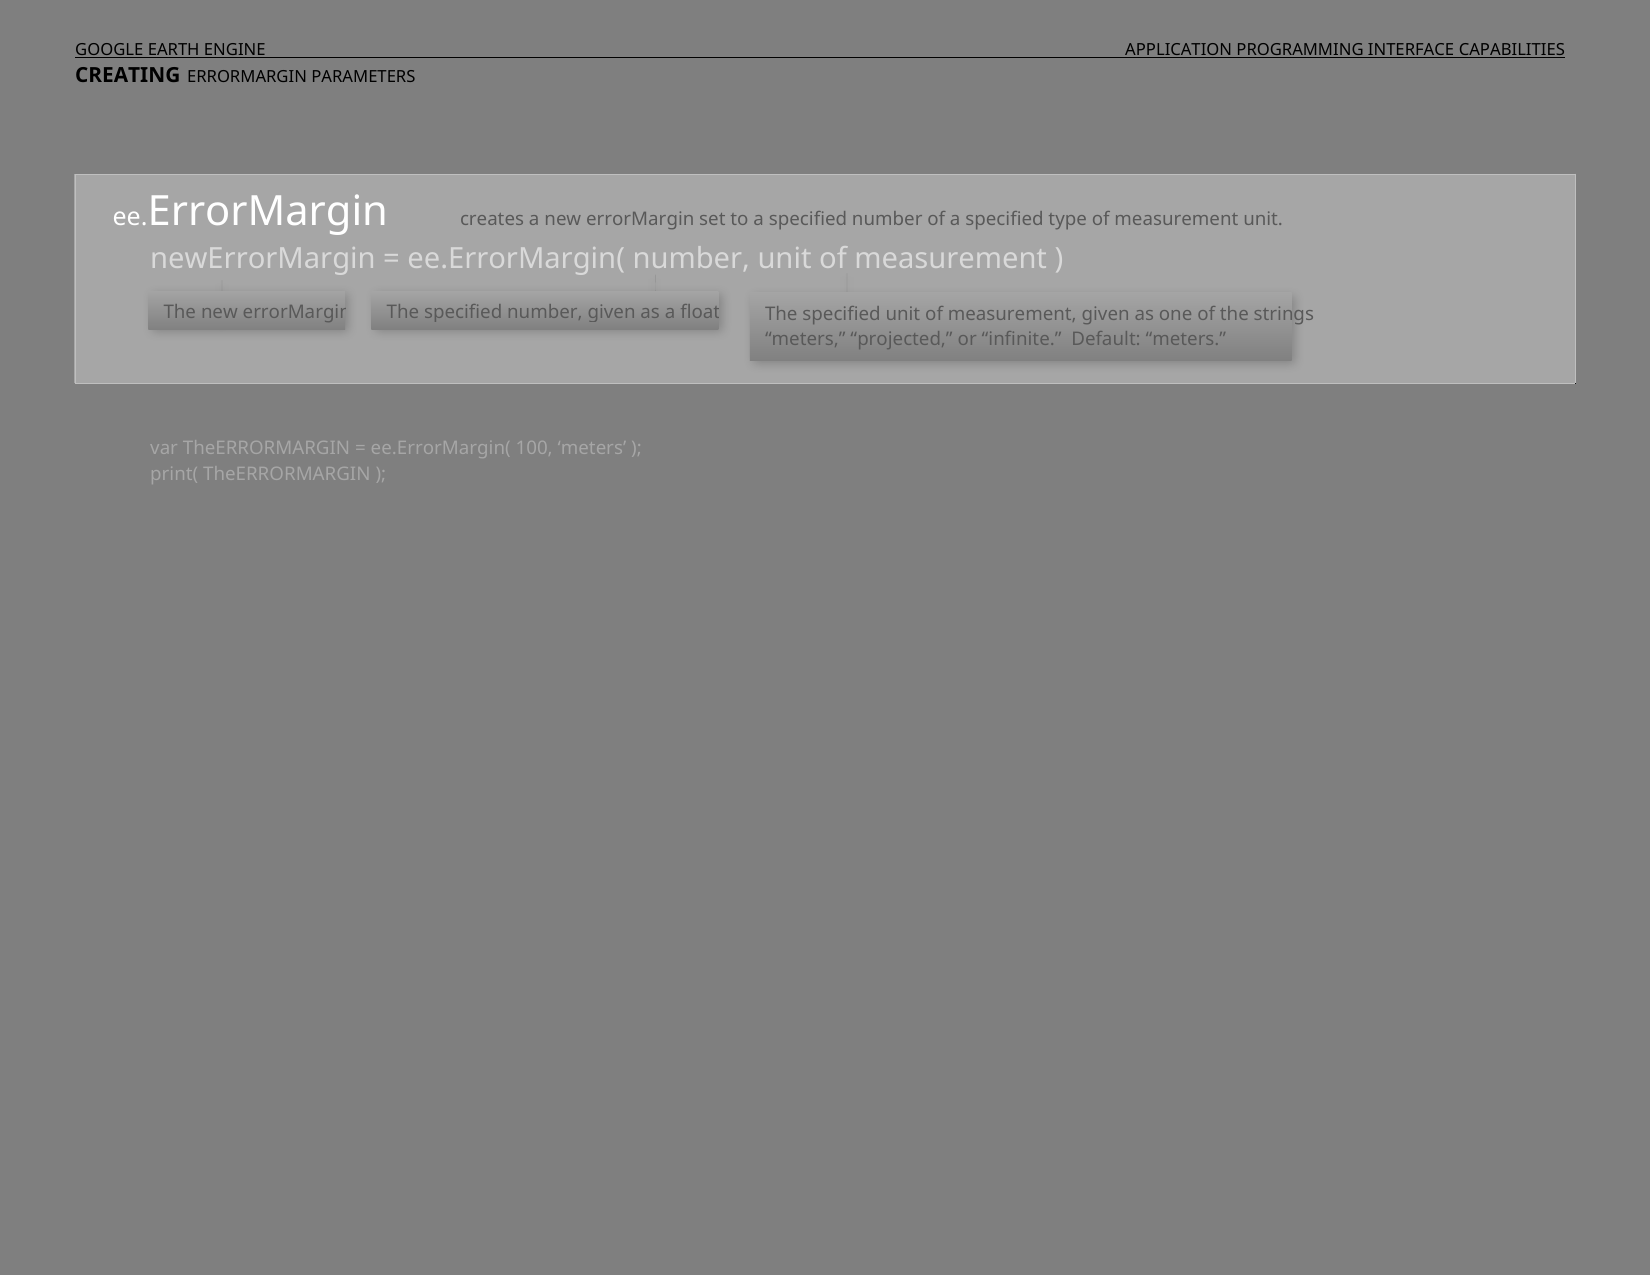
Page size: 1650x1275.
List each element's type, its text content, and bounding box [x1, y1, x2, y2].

text ee.ErrorMargin creates a new errorMargin set to a specified number of a specified type of measurement unit. [76, 175, 1575, 231]
text var TheERRORMARGIN = ee.ErrorMargin( 100, ‘meters’ ); [150, 435, 1650, 460]
text CREATING ERRORMARGIN [75, 60, 1575, 89]
text GOOGLE EARTH ENGINE APPLICATION PROGRAMMING INTERFACE CAPABILITIES [75, 37, 1575, 60]
text print( TheERRORMARGIN ); [150, 460, 1650, 486]
text newErrorMargin = ee.ErrorMargin( number, unit of measurement ) [76, 231, 1575, 270]
